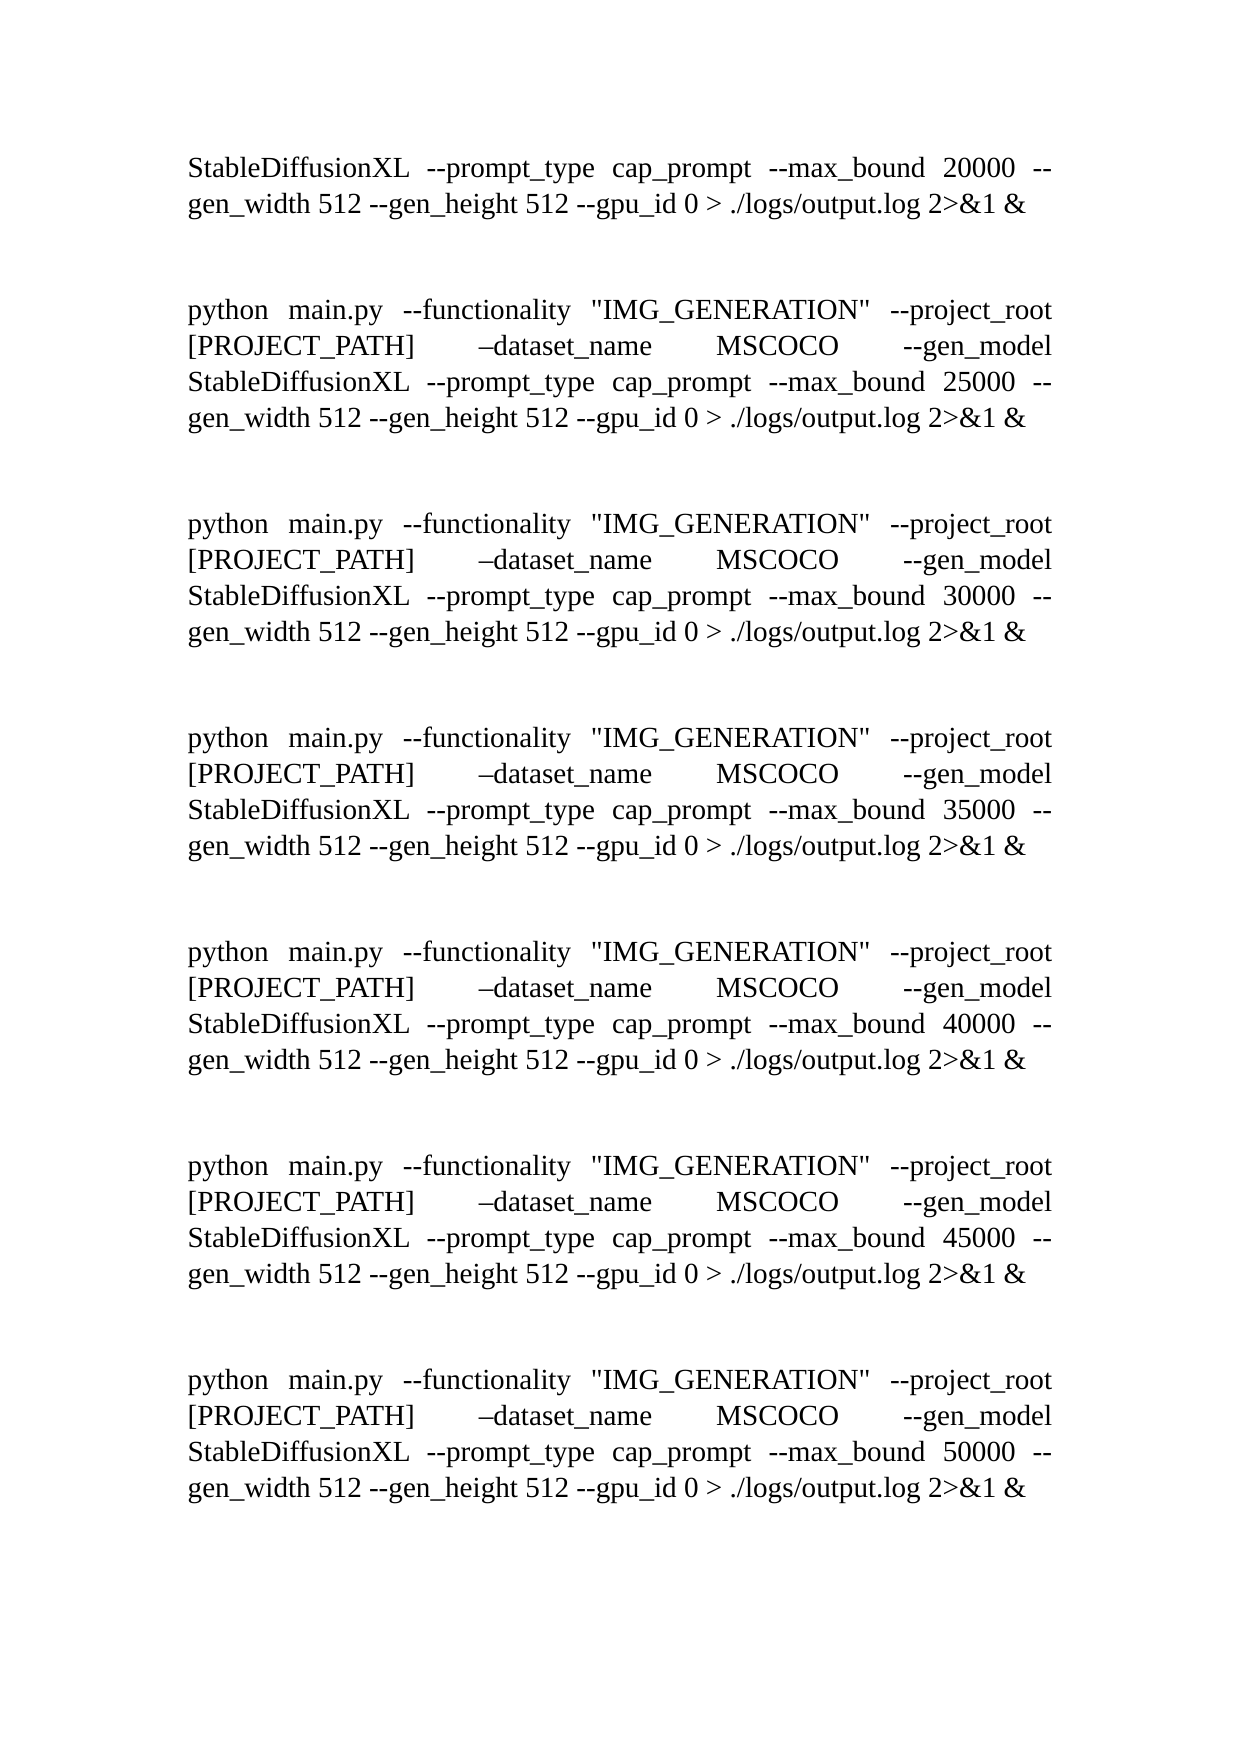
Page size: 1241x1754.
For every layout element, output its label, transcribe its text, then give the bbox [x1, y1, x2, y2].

text python main.py --functionality "IMG_GENERATION" --project_root [PROJECT_PATH] –dataset_name MSCOCO --gen_model StableDiffusionXL --prompt_type cap_prompt --max_bound 45000 --gen_width 512 --gen_height 512 --gpu_id 0 > ./logs/output.log 2>&1 & [187, 1148, 1053, 1290]
text python main.py --functionality "IMG_GENERATION" --project_root [PROJECT_PATH] –dataset_name MSCOCO --gen_model StableDiffusionXL --prompt_type cap_prompt --max_bound 50000 --gen_width 512 --gen_height 512 --gpu_id 0 > ./logs/output.log 2>&1 & [187, 1362, 1053, 1504]
text python main.py --functionality "IMG_GENERATION" --project_root [PROJECT_PATH] –dataset_name MSCOCO --gen_model StableDiffusionXL --prompt_type cap_prompt --max_bound 35000 --gen_width 512 --gen_height 512 --gpu_id 0 > ./logs/output.log 2>&1 & [187, 720, 1053, 862]
text python main.py --functionality "IMG_GENERATION" --project_root [PROJECT_PATH] –dataset_name MSCOCO --gen_model StableDiffusionXL --prompt_type cap_prompt --max_bound 40000 --gen_width 512 --gen_height 512 --gpu_id 0 > ./logs/output.log 2>&1 & [187, 934, 1053, 1076]
text python main.py --functionality "IMG_GENERATION" --project_root [PROJECT_PATH] –dataset_name MSCOCO --gen_model StableDiffusionXL --prompt_type cap_prompt --max_bound 30000 --gen_width 512 --gen_height 512 --gpu_id 0 > ./logs/output.log 2>&1 & [187, 506, 1053, 648]
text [187, 150, 1053, 220]
text python main.py --functionality "IMG_GENERATION" --project_root [PROJECT_PATH] –dataset_name MSCOCO --gen_model StableDiffusionXL --prompt_type cap_prompt --max_bound 25000 --gen_width 512 --gen_height 512 --gpu_id 0 > ./logs/output.log 2>&1 & [187, 292, 1053, 434]
